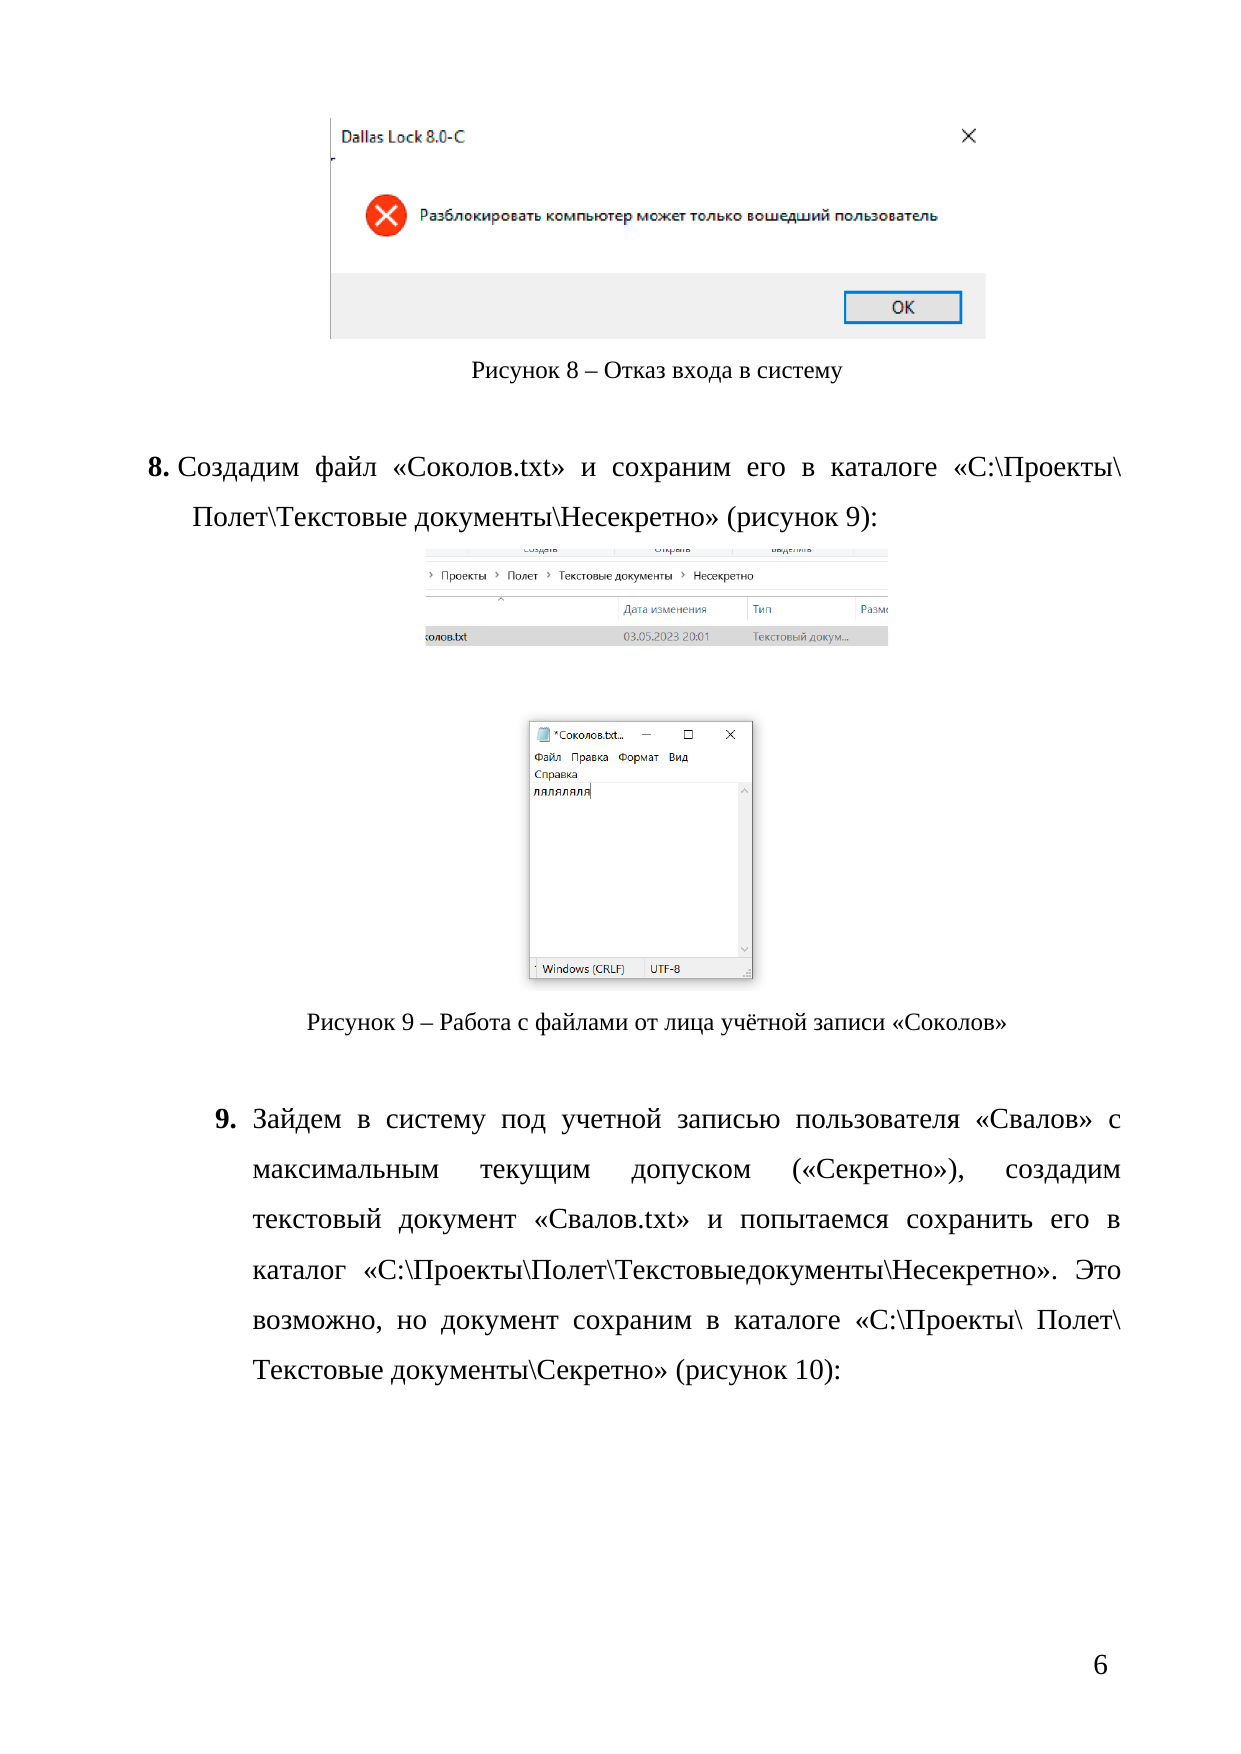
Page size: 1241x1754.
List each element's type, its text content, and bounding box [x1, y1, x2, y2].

picture [328, 118, 986, 339]
list Создадим файл «Соколов.txt» и сохраним его в каталоге «C:\Проекты\ Полет\Текстовые документы\Несекретно» (рисунок 9): [148, 449, 1122, 533]
picture [425, 549, 889, 991]
list Рисунок 8 – Отказ входа в систему [192, 355, 1122, 384]
list Рисунок 9 – Работа с файлами от лица учётной записи «Соколов» [192, 1007, 1122, 1036]
list Зайдем в систему под учетной записью пользователя «Свалов» с максимальным текущим допуском («Секретно»), создадим текстовый документ «Свалов.txt» и попытаемся сохранить его в каталог «C:\Проекты\Полет\Текстовыедокументы\Несекретно». Это возможно, но документ сохраним в каталоге «C:\Проекты\ Полет\Текстовые документы\Секретно» (рисунок 10): [215, 1101, 1122, 1386]
